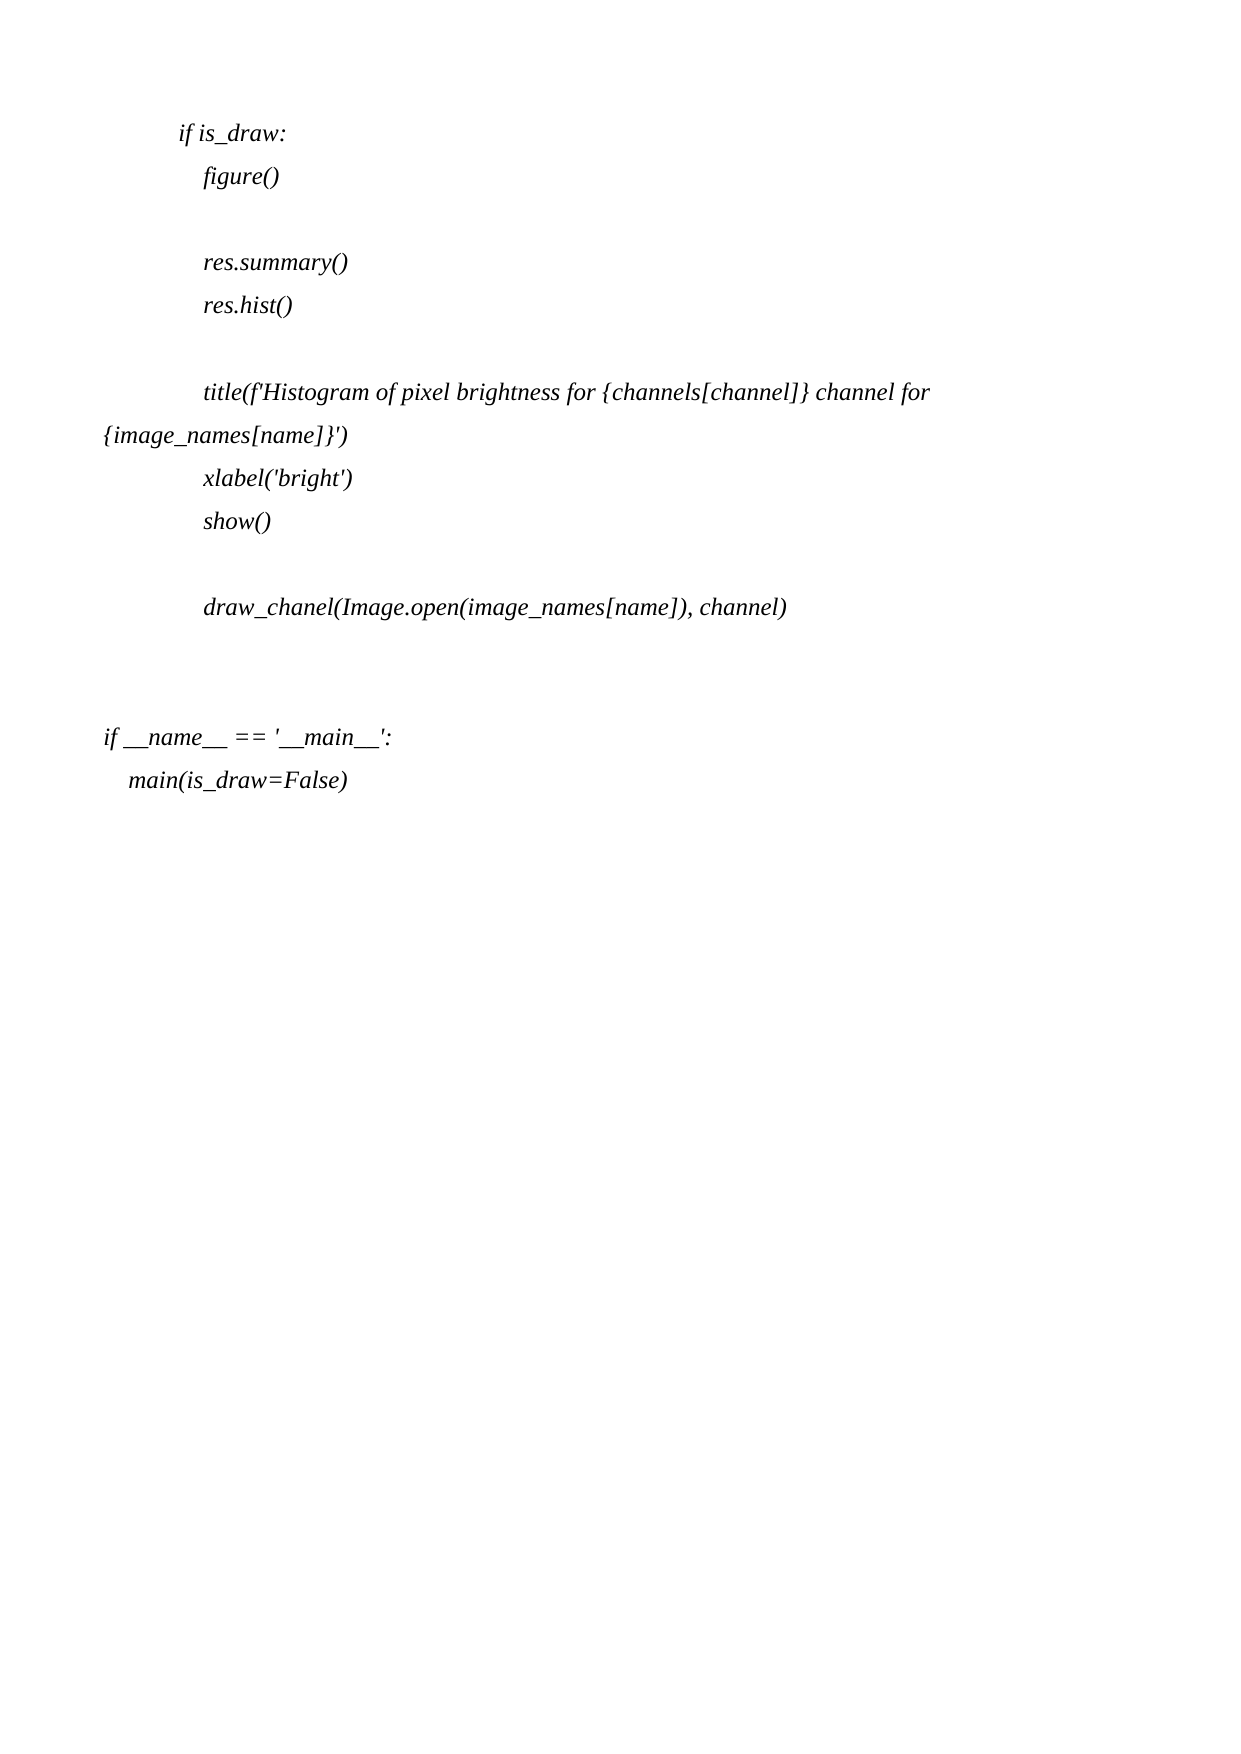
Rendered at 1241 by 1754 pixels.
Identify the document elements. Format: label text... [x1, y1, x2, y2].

text if is_draw: [103, 118, 1152, 147]
text res.hist() [103, 291, 1152, 319]
text xlabel('bright') [103, 463, 1152, 492]
text title(f'Histogram of pixel brightness for {channels[channel]} channel for {image_names[name]}') [103, 377, 1152, 449]
text show() [103, 506, 1152, 535]
text if __name__ == '__main__': [103, 722, 1152, 751]
text draw_chanel(Image.open(image_names[name]), channel) [103, 592, 1152, 621]
text figure() [103, 161, 1152, 190]
text res.summary() [103, 247, 1152, 276]
text main(is_draw=False) [103, 765, 1152, 794]
